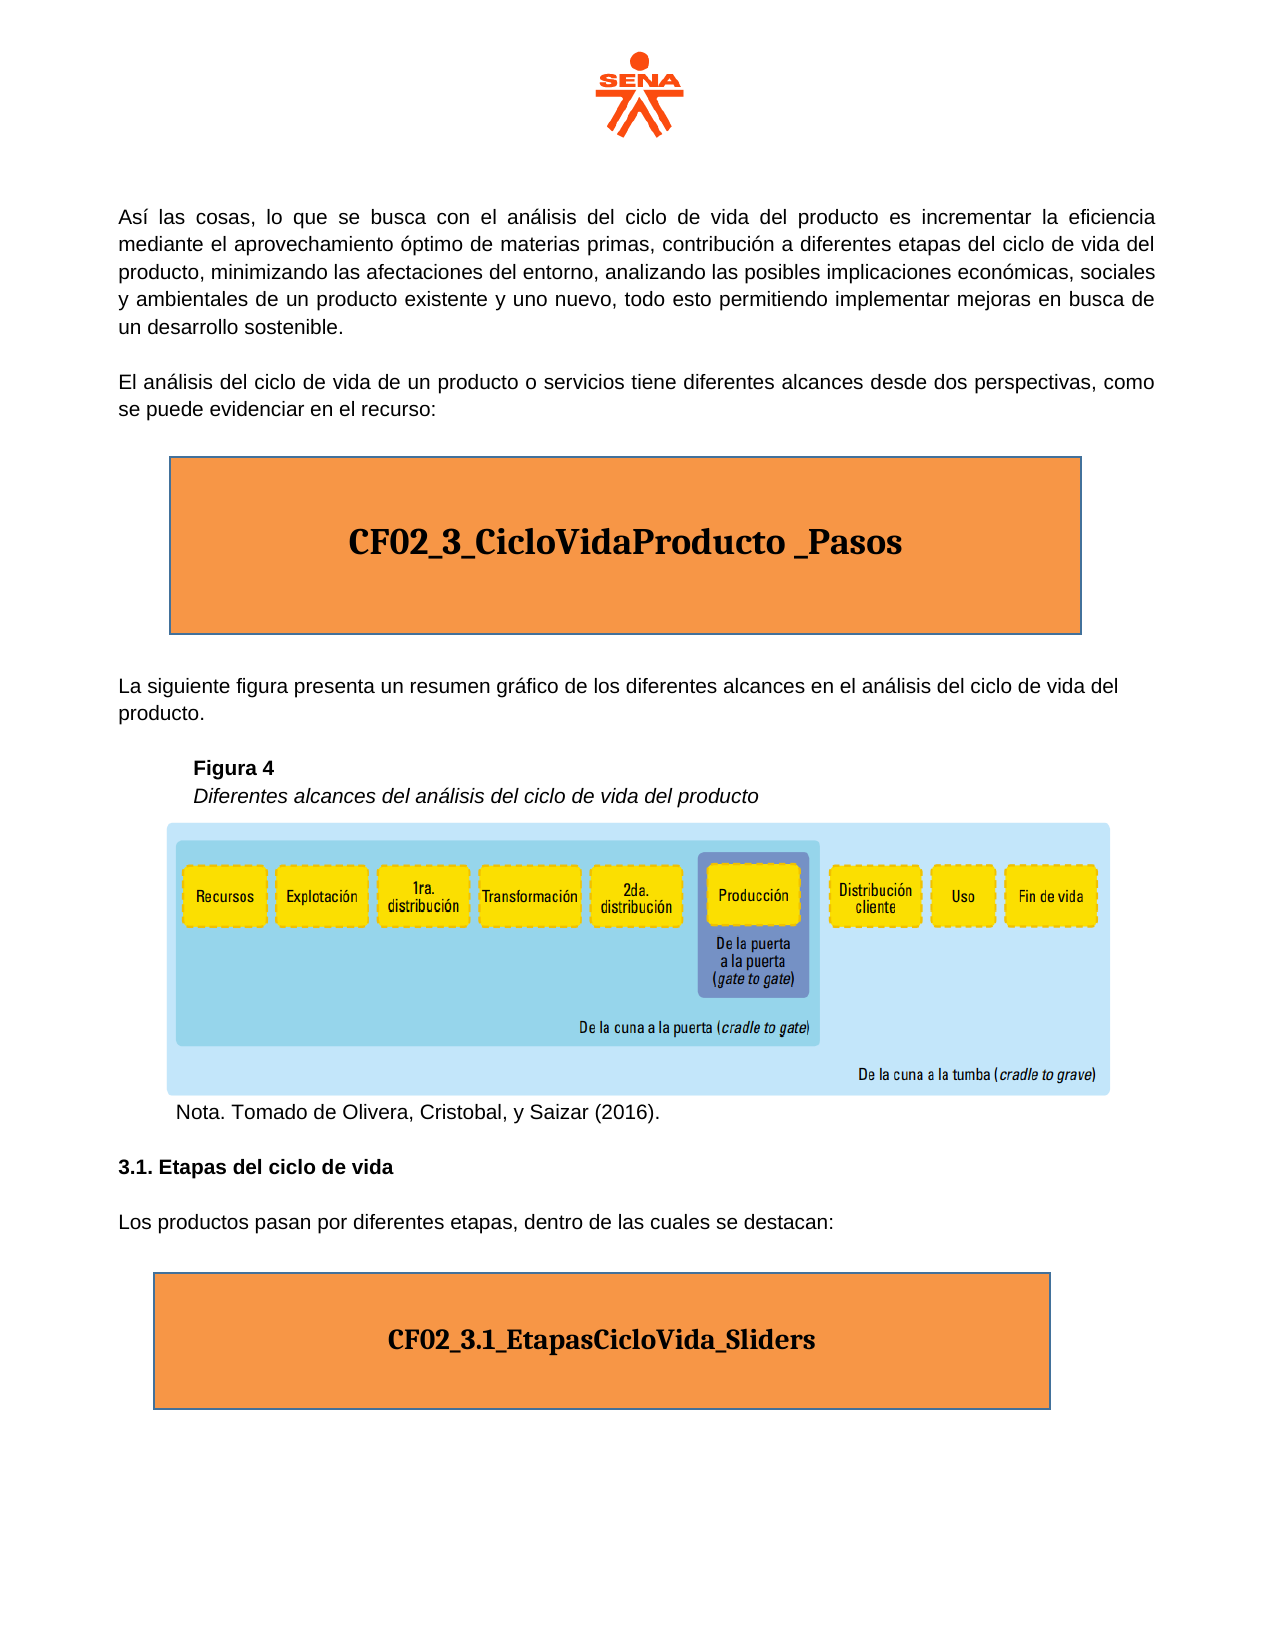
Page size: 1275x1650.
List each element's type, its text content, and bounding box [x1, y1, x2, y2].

picture [585, 48, 690, 142]
text Los productos pasan por diferentes etapas, dentro de las cuales se destacan: [118, 1210, 1157, 1234]
text Nota. Tomado de Olivera, Cristobal, y Saizar (2016). [118, 1100, 1157, 1124]
picture [148, 811, 1127, 1097]
text La siguiente figura presenta un resumen gráfico de los diferentes alcances en el análisis del ciclo de vida del producto. [118, 674, 1157, 725]
text El análisis del ciclo de vida de un producto o servicios tiene diferentes alcances desde dos perspectivas, como se puede evidenciar en el recurso: [118, 370, 1157, 421]
text Diferentes alcances del análisis del ciclo de vida del producto [193, 784, 1157, 808]
text Así las cosas, lo que se busca con el análisis del ciclo de vida del producto es incrementar la eficiencia mediante el aprovechamiento óptimo de materias primas, contribución a diferentes etapas del ciclo de vida del producto, minimizando las afectaciones del entorno, analizando las posibles implicaciones económicas, sociales y ambientales de un producto existente y uno nuevo, todo esto permitiendo implementar mejoras en busca de un desarrollo sostenible. [118, 205, 1157, 339]
text 3.1. Etapas del ciclo de vida [118, 1155, 1157, 1179]
text Figura 4 [193, 756, 1157, 780]
